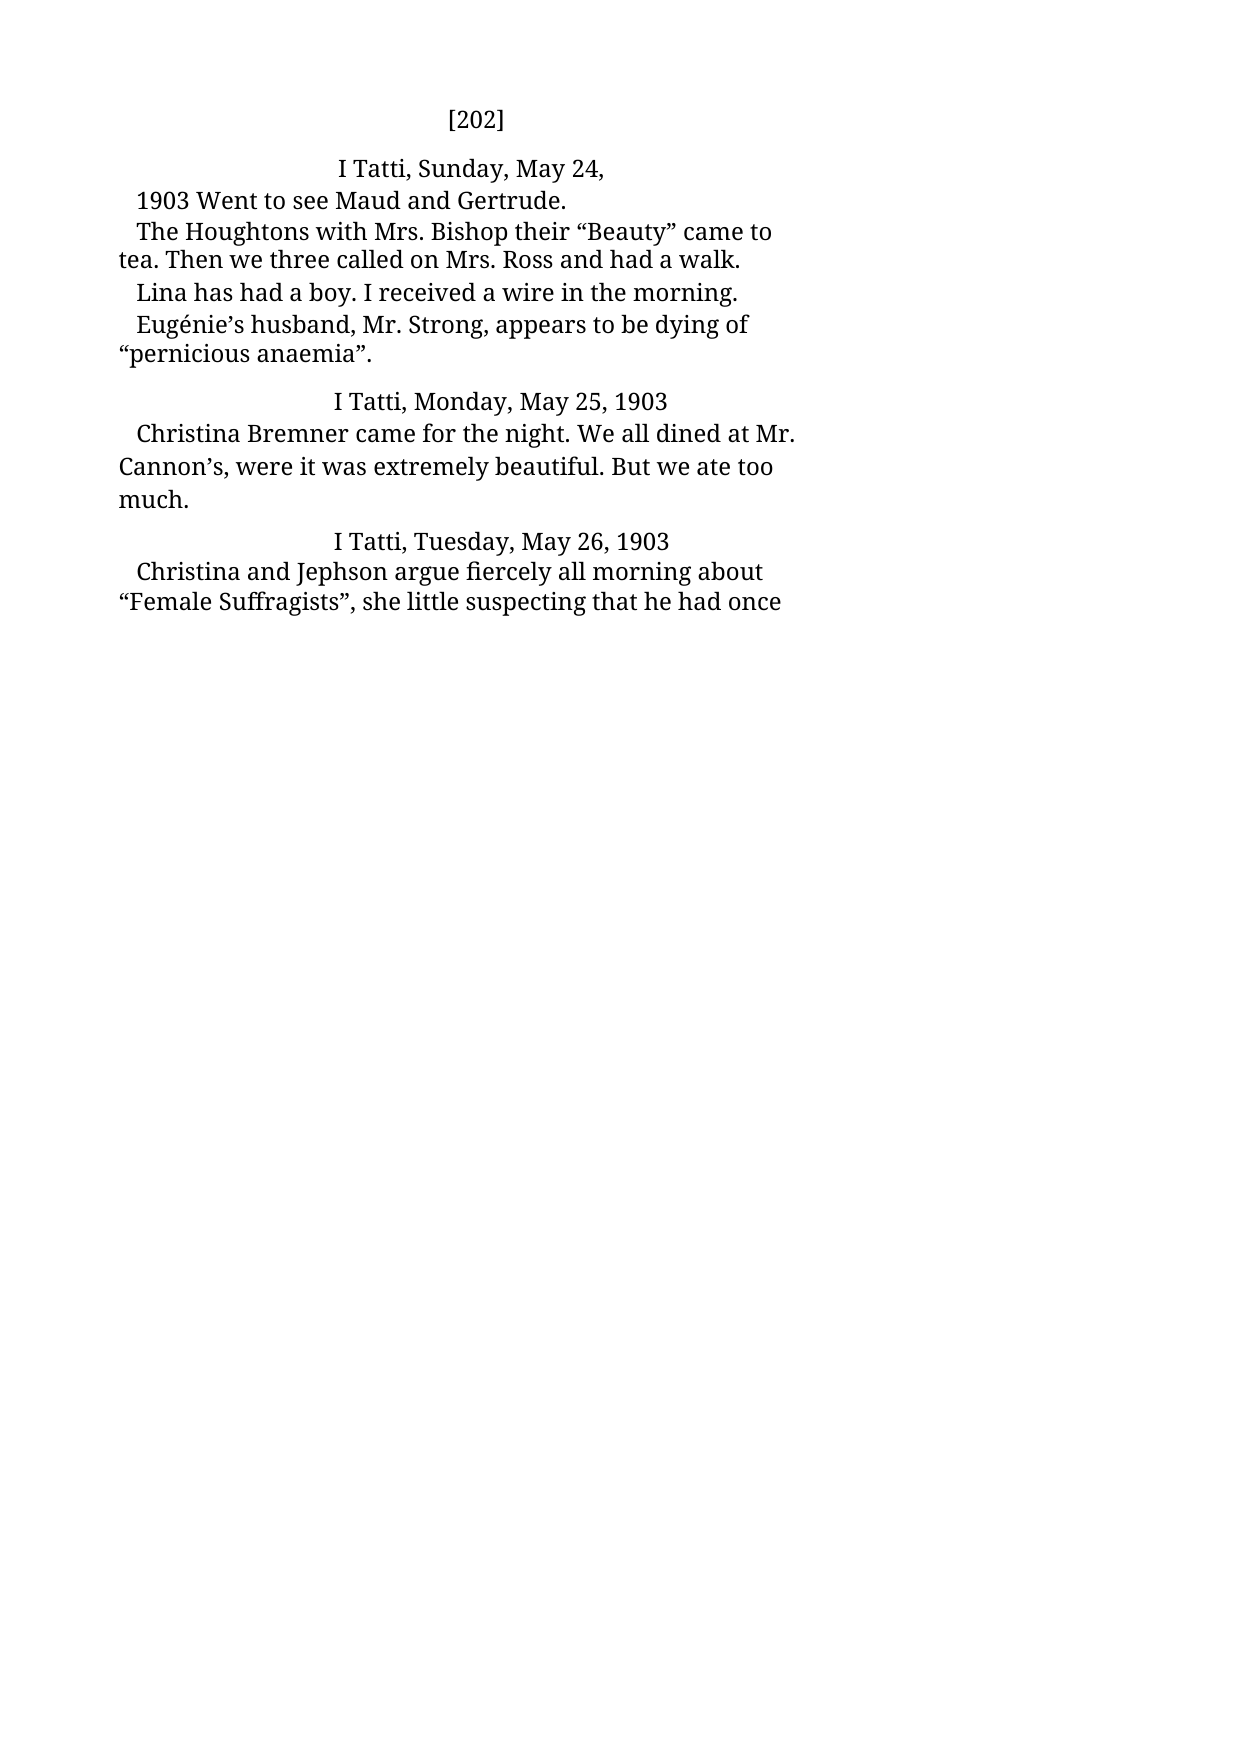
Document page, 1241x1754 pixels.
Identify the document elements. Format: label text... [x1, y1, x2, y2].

text Christina and Jephson argue fiercely all morning about “Female Suffragists”, she little suspecting that he had once [118, 556, 815, 618]
text Lina has had a boy. I received a wire in the morning. [136, 276, 1065, 308]
text The Houghtons with Mrs. Bishop their “Beauty” came to tea. Then we three called on Mrs. Ross and had a walk. [118, 217, 796, 276]
text I Tatti, Monday, May 25, 1903 [333, 384, 1065, 417]
text [202] [118, 104, 816, 134]
text I Tatti, Sunday, May 24, 1903 Went to see Maud and Gertrude. [136, 151, 607, 217]
text I Tatti, Tuesday, May 26, 1903 [334, 530, 1065, 556]
text Eugénie’s husband, Mr. Strong, appears to be dying of “pernicious anaemia”. [118, 310, 755, 369]
text Christina Bremner came for the night. We all dined at Mr. Cannon’s, were it was extremely beautiful. But we ate too much. [118, 417, 816, 515]
